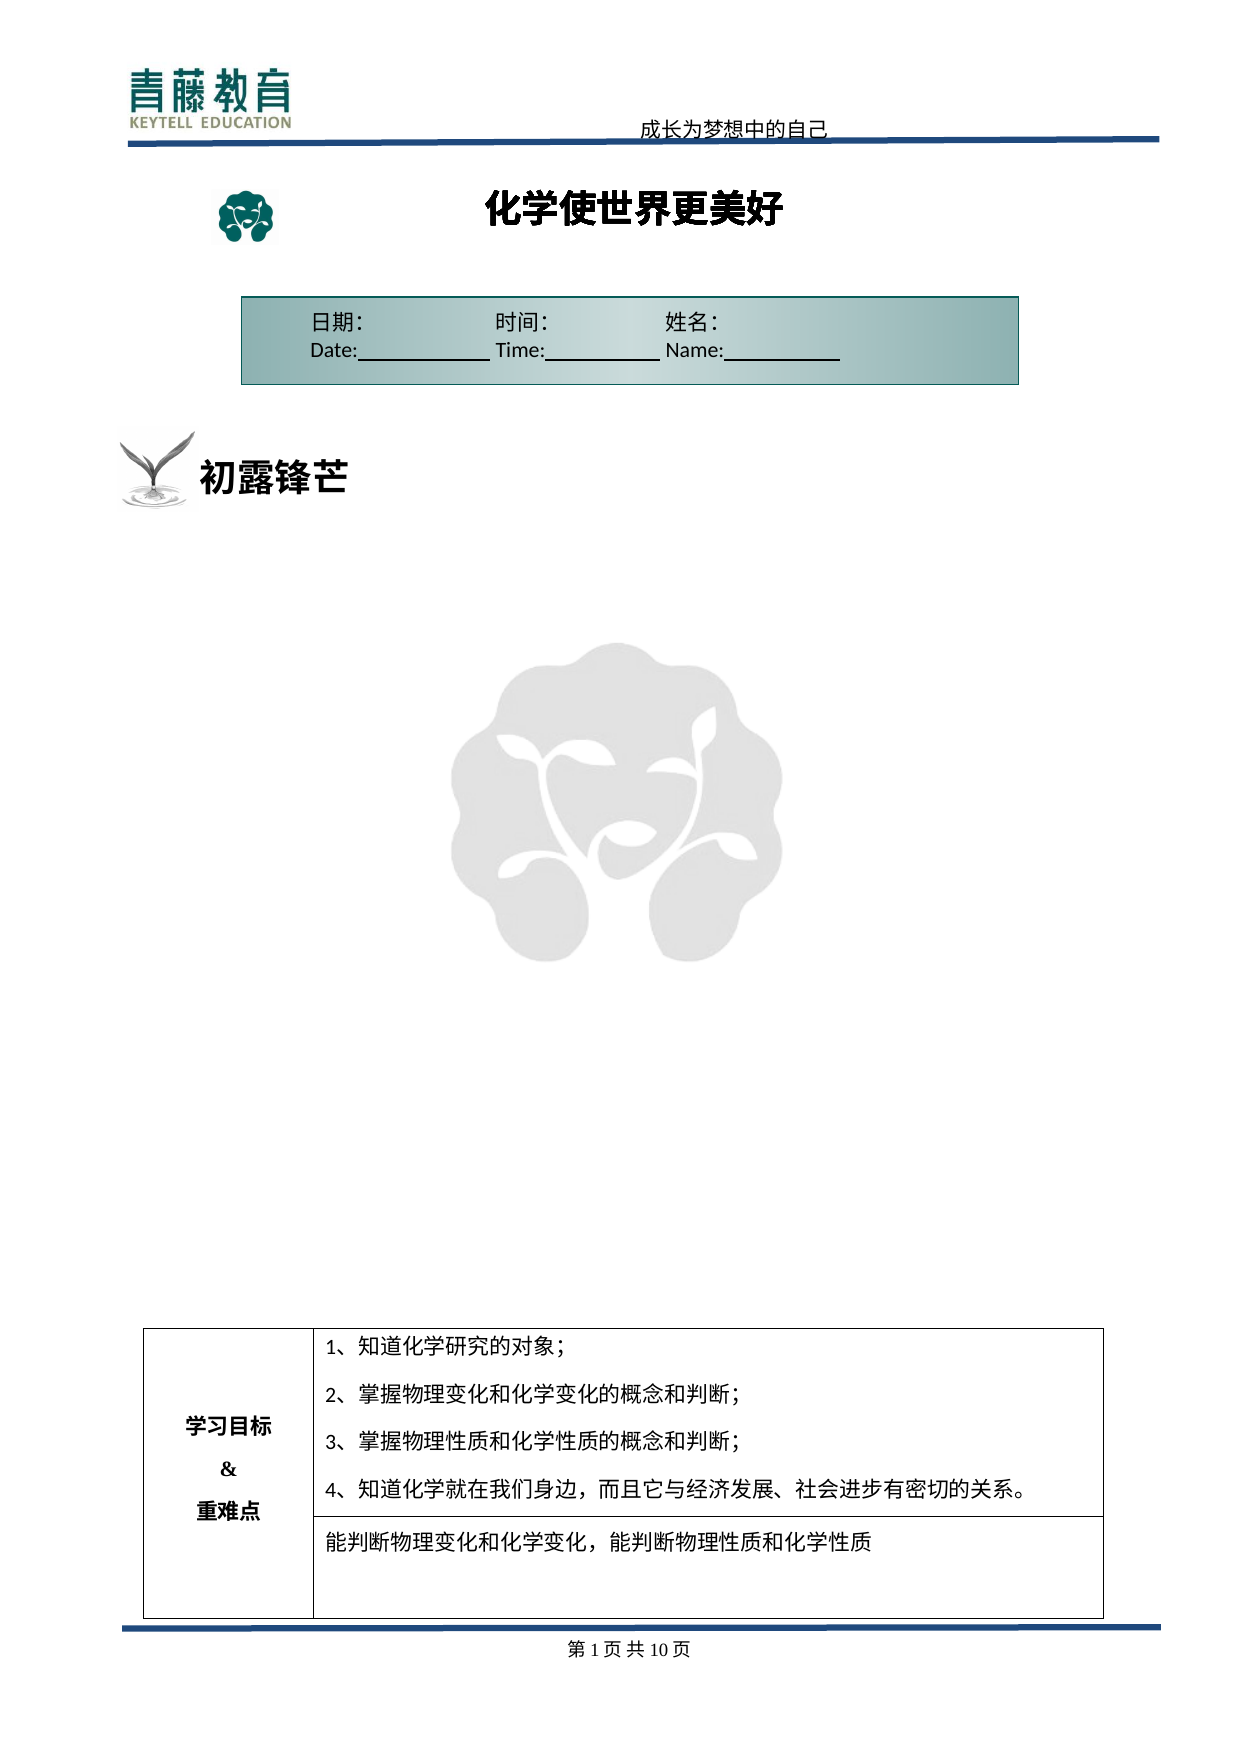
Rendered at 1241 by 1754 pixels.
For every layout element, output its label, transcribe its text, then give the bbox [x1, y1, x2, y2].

title 初露锋芒 [117, 426, 1159, 524]
picture [113, 51, 303, 134]
table_header 1、知道化学研究的对象； 2、掌握物理变化和化学变化的概念和判断； 3、掌握物理性质和化学性质的概念和判断； 4、知道化学就在我们身边，而且它与经济发展、社会进步有密切的关系。 [314, 1329, 1103, 1516]
table_header 学习目标 & 重难点 [144, 1329, 313, 1618]
table_cell 能判断物理变化和化学变化，能判断物理性质和化学性质 [314, 1517, 1103, 1618]
